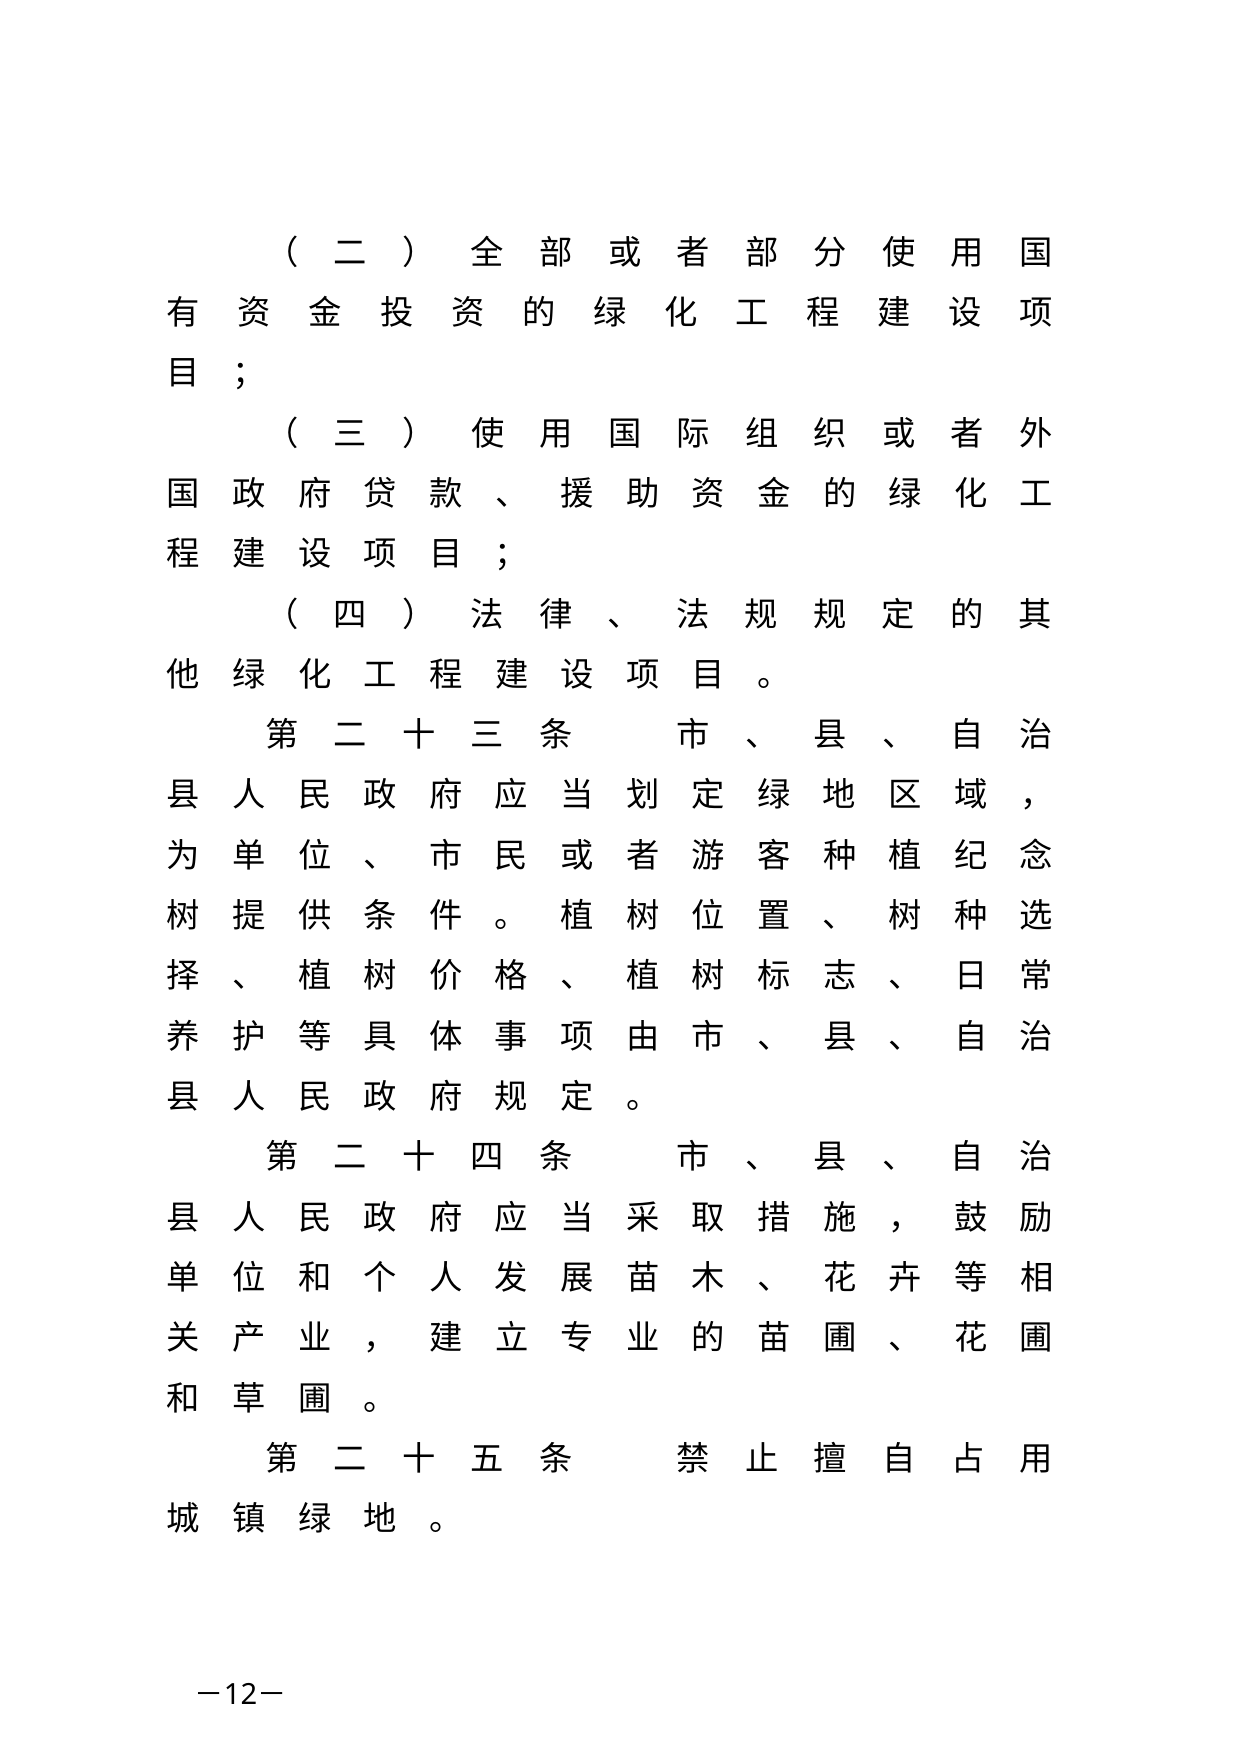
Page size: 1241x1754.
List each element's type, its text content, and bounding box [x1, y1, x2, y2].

text 第二十四条 市、县、自治县人民政府应当采取措施，鼓励单位和个人发展苗木、花卉等相关产业，建立专业的苗圃、花圃和草圃。 [167, 1124, 1085, 1426]
text 第二十五条 禁止擅自占用城镇绿地。 [167, 1426, 1085, 1546]
text 第二十三条 市、县、自治县人民政府应当划定绿地区域，为单位、市民或者游客种植纪念树提供条件。植树位置、树种选择、植树价格、植树标志、日常养护等具体事项由市、县、自治县人民政府规定。 [167, 702, 1085, 1124]
text （二）全部或者部分使用国有资金投资的绿化工程建设项目； [167, 219, 1085, 400]
text （三）使用国际组织或者外国政府贷款、援助资金的绿化工程建设项目； [167, 400, 1085, 581]
text （四）法律、法规规定的其他绿化工程建设项目。 [167, 581, 1085, 702]
